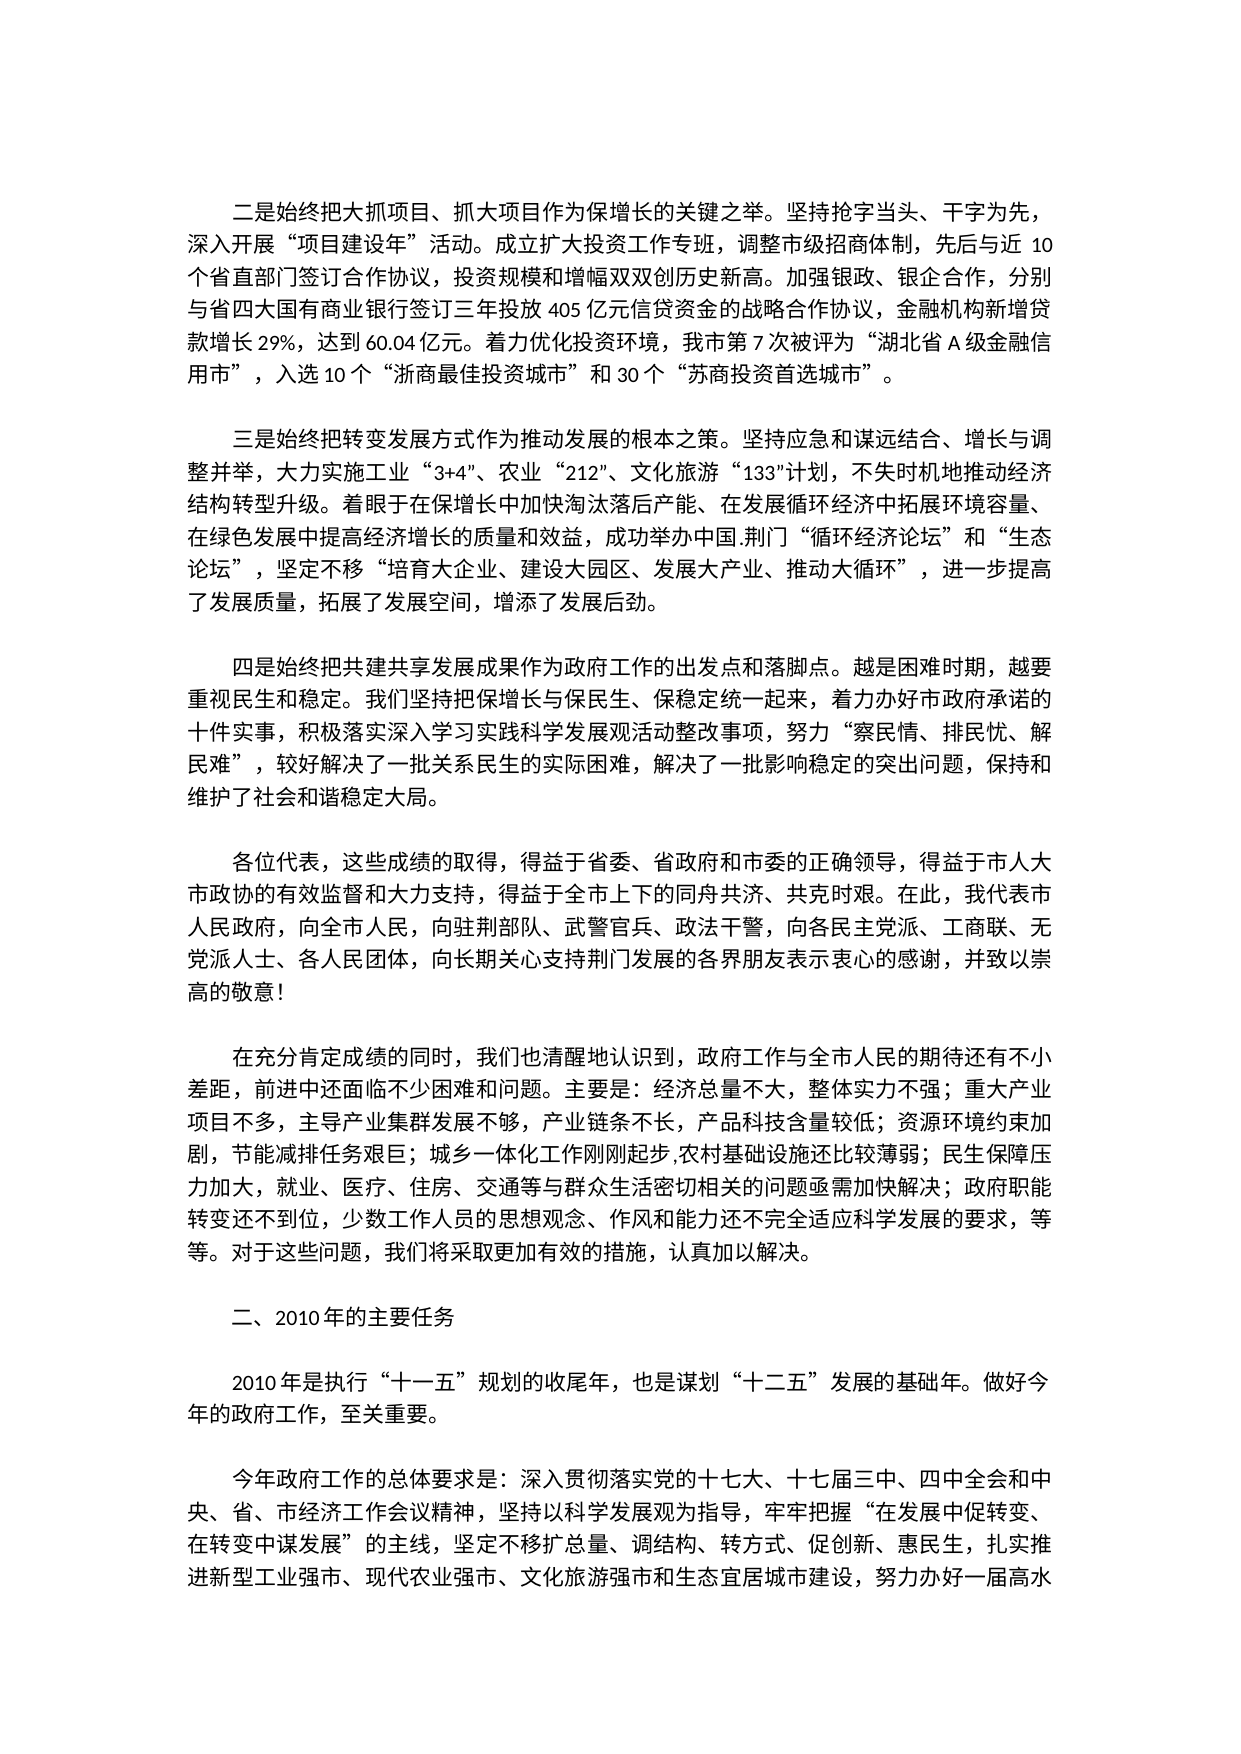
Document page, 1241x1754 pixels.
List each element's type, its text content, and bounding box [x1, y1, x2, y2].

text 四是始终把共建共享发展成果作为政府工作的出发点和落脚点。越是困难时期，越要重视民生和稳定。我们坚持把保增长与保民生、保稳定统一起来，着力办好市政府承诺的十件实事，积极落实深入学习实践科学发展观活动整改事项，努力“察民情、排民忧、解民难”，较好解决了一批关系民生的实际困难，解决了一批影响稳定的突出问题，保持和维护了社会和谐稳定大局。 [187, 649, 1053, 812]
text 三是始终把转变发展方式作为推动发展的根本之策。坚持应急和谋远结合、增长与调整并举，大力实施工业“3+4”、农业“212”、文化旅游“133”计划，不失时机地推动经济结构转型升级。着眼于在保增长中加快淘汰落后产能、在发展循环经济中拓展环境容量、在绿色发展中提高经济增长的质量和效益，成功举办中国.荆门“循环经济论坛”和“生态论坛”，坚定不移“培育大企业、建设大园区、发展大产业、推动大循环”，进一步提高了发展质量，拓展了发展空间，增添了发展后劲。 [187, 422, 1053, 617]
text 2010年是执行“十一五”规划的收尾年，也是谋划“十二五”发展的基础年。做好今年的政府工作，至关重要。 [187, 1364, 1053, 1429]
text 各位代表，这些成绩的取得，得益于省委、省政府和市委的正确领导，得益于市人大、市政协的有效监督和大力支持，得益于全市上下的同舟共济、共克时艰。在此，我代表市人民政府，向全市人民，向驻荆部队、武警官兵、政法干警，向各民主党派、工商联、无党派人士、各人民团体，向长期关心支持荆门发展的各界朋友表示衷心的感谢，并致以崇高的敬意！ [187, 844, 1053, 1007]
text 二、2010年的主要任务 [187, 1299, 1053, 1332]
text 在充分肯定成绩的同时，我们也清醒地认识到，政府工作与全市人民的期待还有不小差距，前进中还面临不少困难和问题。主要是：经济总量不大，整体实力不强；重大产业项目不多，主导产业集群发展不够，产业链条不长，产品科技含量较低；资源环境约束加剧，节能减排任务艰巨；城乡一体化工作刚刚起步,农村基础设施还比较薄弱；民生保障压力加大，就业、医疗、住房、交通等与群众生活密切相关的问题亟需加快解决；政府职能转变还不到位，少数工作人员的思想观念、作风和能力还不完全适应科学发展的要求，等等。对于这些问题，我们将采取更加有效的措施，认真加以解决。 [187, 1039, 1053, 1267]
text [187, 1462, 1053, 1592]
text 二是始终把大抓项目、抓大项目作为保增长的关键之举。坚持抢字当头、干字为先，深入开展“项目建设年”活动。成立扩大投资工作专班，调整市级招商体制，先后与近10个省直部门签订合作协议，投资规模和增幅双双创历史新高。加强银政、银企合作，分别与省四大国有商业银行签订三年投放405亿元信贷资金的战略合作协议，金融机构新增贷款增长29%，达到60.04亿元。着力优化投资环境，我市第7次被评为“湖北省A级金融信用市”，入选10个“浙商最佳投资城市”和30个“苏商投资首选城市”。 [187, 194, 1053, 389]
